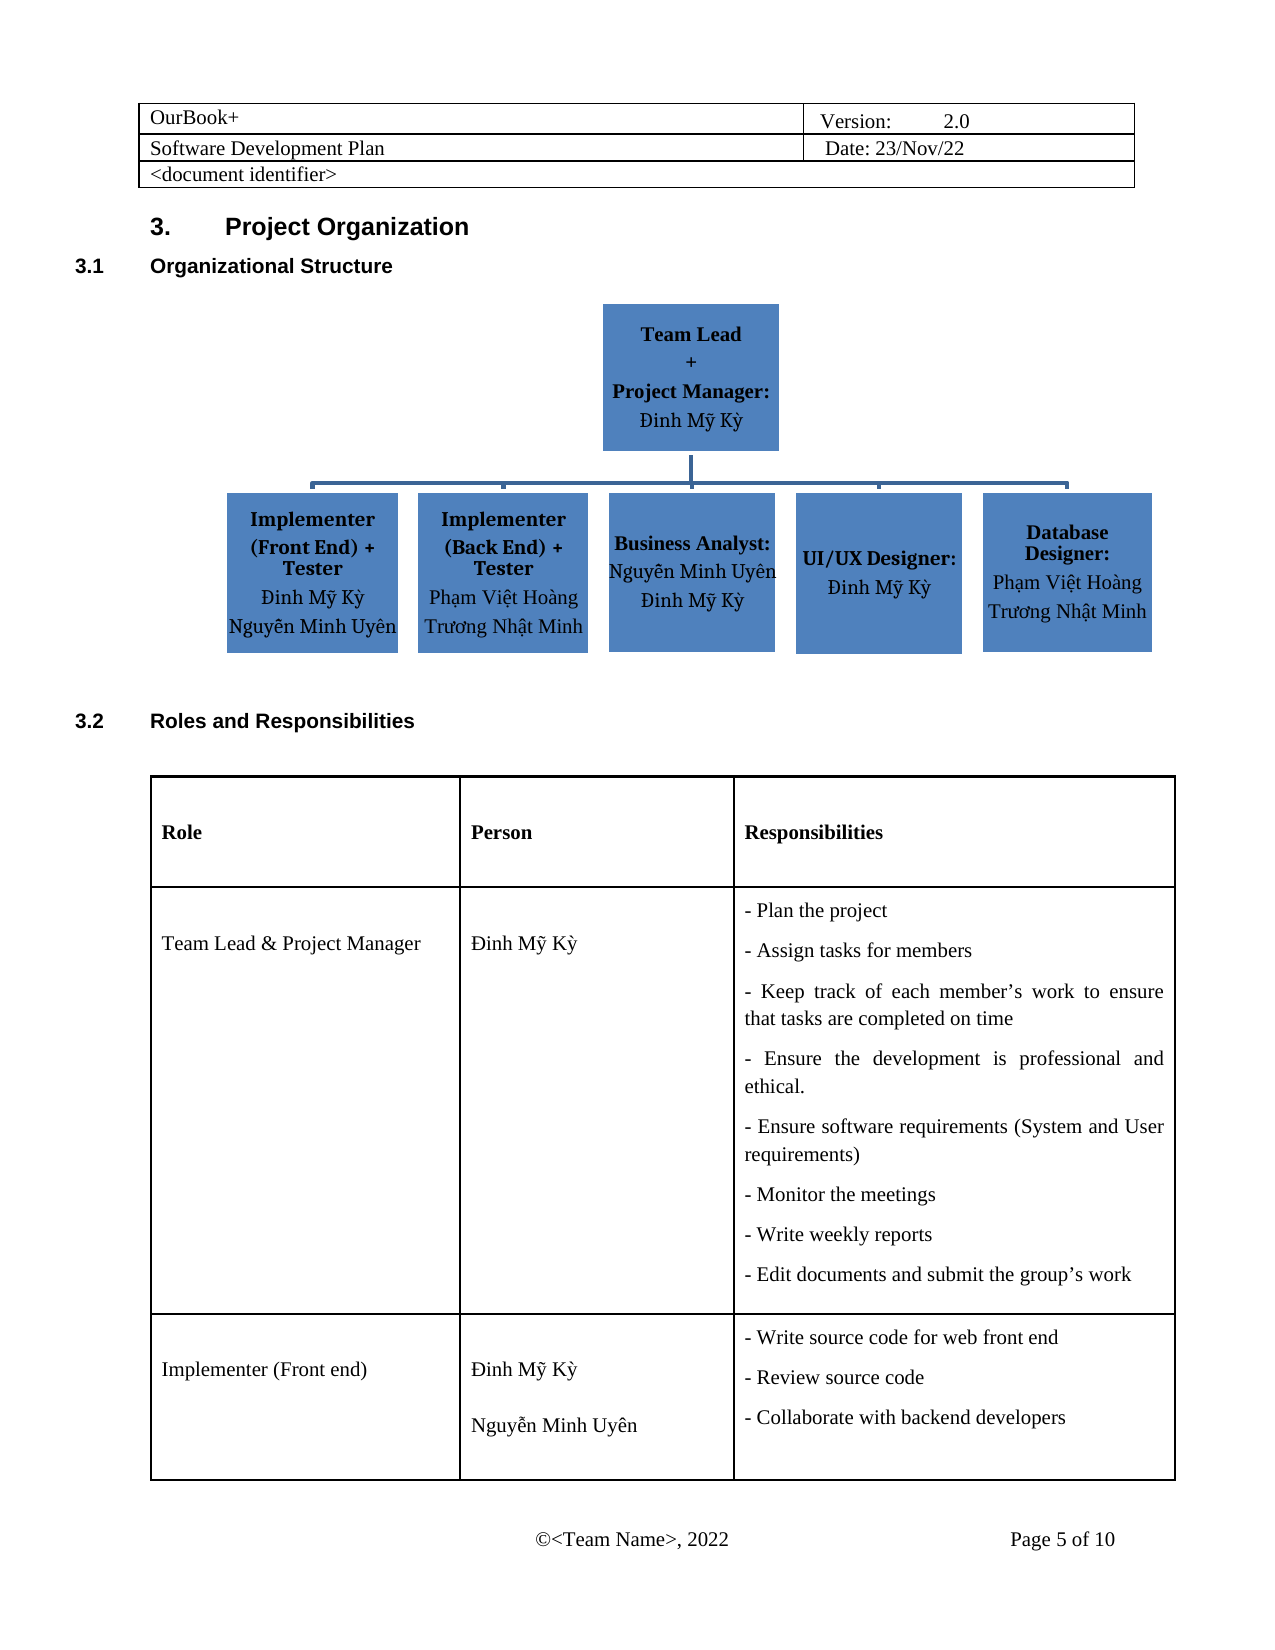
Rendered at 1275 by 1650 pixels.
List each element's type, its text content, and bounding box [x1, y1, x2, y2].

table_header Person [461, 778, 733, 886]
table_cell Đinh Mỹ Kỳ Nguyễn Minh Uyên [461, 1315, 733, 1479]
table_cell Đinh Mỹ Kỳ [461, 888, 733, 1312]
table_header Responsibilities [735, 778, 1174, 886]
subtitle Roles and Responsibilities [75, 708, 1125, 733]
table_cell - Write source code for web front end - Review source code - Collaborate with backend developers [735, 1315, 1174, 1479]
subtitle Organizational Structure [75, 253, 1125, 278]
table_cell Team Lead & Project Manager [152, 888, 459, 1312]
subtitle Project Organization [150, 212, 1125, 241]
table_header Role [152, 778, 459, 886]
table_cell - Plan the project - Assign tasks for members - Keep track of each member’s work to ensure that tasks are completed on time - Ensure the development is professional and ethical. - Ensure software requirements (System and User requirements) - Monitor the meetings - Write weekly reports - Edit documents and submit the group’s work [735, 888, 1174, 1312]
table_cell Implementer (Front end) [152, 1315, 459, 1479]
